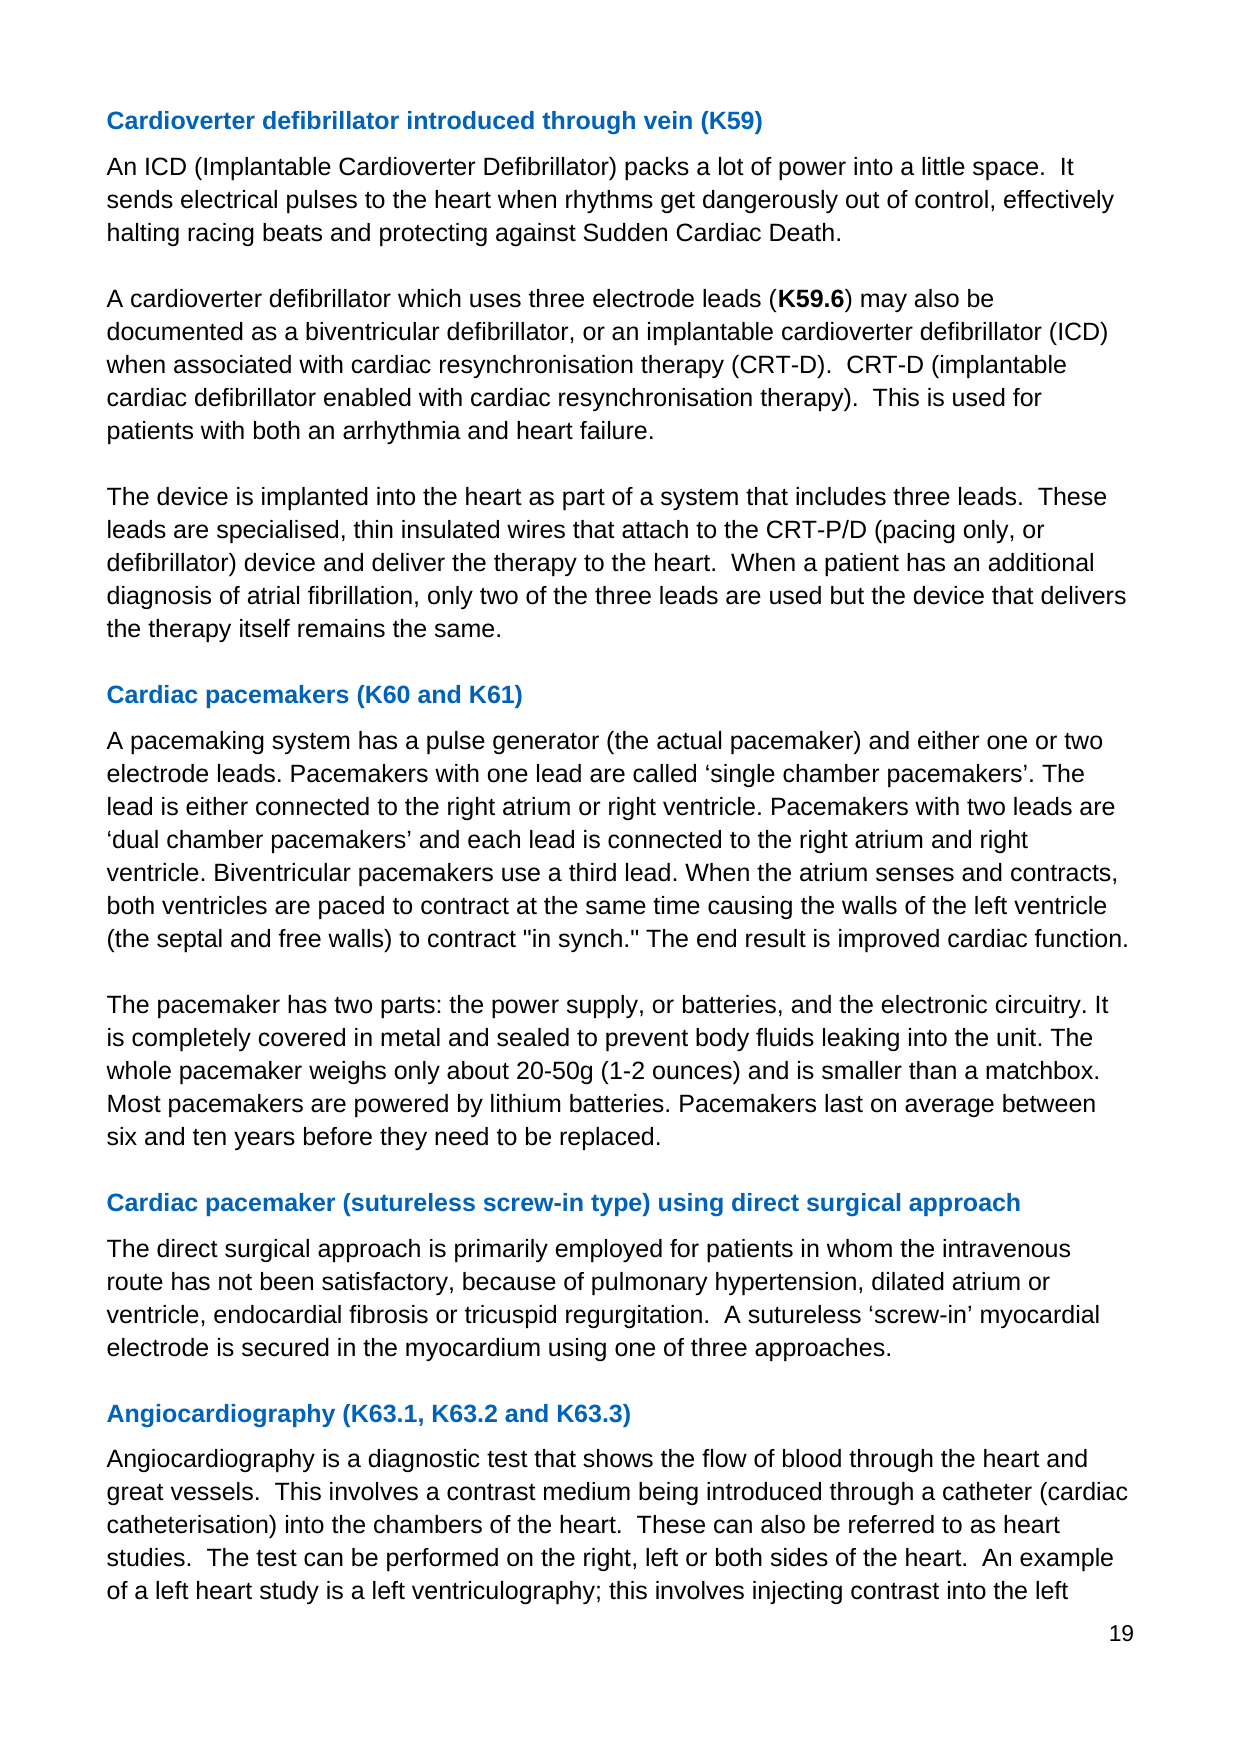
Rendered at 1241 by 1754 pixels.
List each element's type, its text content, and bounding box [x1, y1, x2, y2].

subtitle Cardioverter defibrillator introduced through vein (K59) [106, 106, 1134, 135]
text The device is implanted into the heart as part of a system that includes three leads. These leads are specialised, thin insulated wires that attach to the CRT-P/D (pacing only, or defibrillator) device and deliver the therapy to the heart. When a patient has an additional diagnosis of atrial fibrillation, only two of the three leads are used but the device that delivers the therapy itself remains the same. [106, 482, 1134, 643]
text An ICD (Implantable Cardioverter Defibrillator) packs a lot of power into a little space. It sends electrical pulses to the heart when rhythms get dangerously out of control, effectively halting racing beats and protecting against Sudden Cardiac Death. [106, 152, 1134, 247]
text A cardioverter defibrillator which uses three electrode leads (K59.6) may also be documented as a biventricular defibrillator, or an implantable cardioverter defibrillator (ICD) when associated with cardiac resynchronisation therapy (CRT-D). CRT-D (implantable cardiac defibrillator enabled with cardiac resynchronisation therapy). This is used for patients with both an arrhythmia and heart failure. [106, 284, 1134, 445]
text A pacemaking system has a pulse generator (the actual pacemaker) and either one or two electrode leads. Pacemakers with one lead are called ‘single chamber pacemakers’. The lead is either connected to the right atrium or right ventricle. Pacemakers with two leads are ‘dual chamber pacemakers’ and each lead is connected to the right atrium and right ventricle. Biventricular pacemakers use a third lead. When the atrium senses and contracts, both ventricles are paced to contract at the same time causing the walls of the left ventricle (the septal and free walls) to contract "in synch." The end result is improved cardiac function. [106, 726, 1134, 953]
text The direct surgical approach is primarily employed for patients in whom the intravenous route has not been satisfactory, because of pulmonary hypertension, dilated atrium or ventricle, endocardial fibrosis or tricuspid regurgitation. A sutureless ‘screw-in’ myocardial electrode is secured in the myocardium using one of three approaches. [106, 1233, 1134, 1361]
subtitle Angiocardiography (K63.1, K63.2 and K63.3) [106, 1399, 1134, 1427]
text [106, 1444, 1134, 1605]
subtitle Cardiac pacemaker (sutureless screw-in type) using direct surgical approach [106, 1188, 1134, 1217]
text The pacemaker has two parts: the power supply, or batteries, and the electronic circuitry. It is completely covered in metal and sealed to prevent body fluids leaking into the unit. The whole pacemaker weighs only about 20-50g (1-2 ounces) and is smaller than a matchbox. Most pacemakers are powered by lithium batteries. Pacemakers last on average between six and ten years before they need to be replaced. [106, 990, 1134, 1151]
subtitle Cardiac pacemakers (K60 and K61) [106, 680, 1134, 709]
